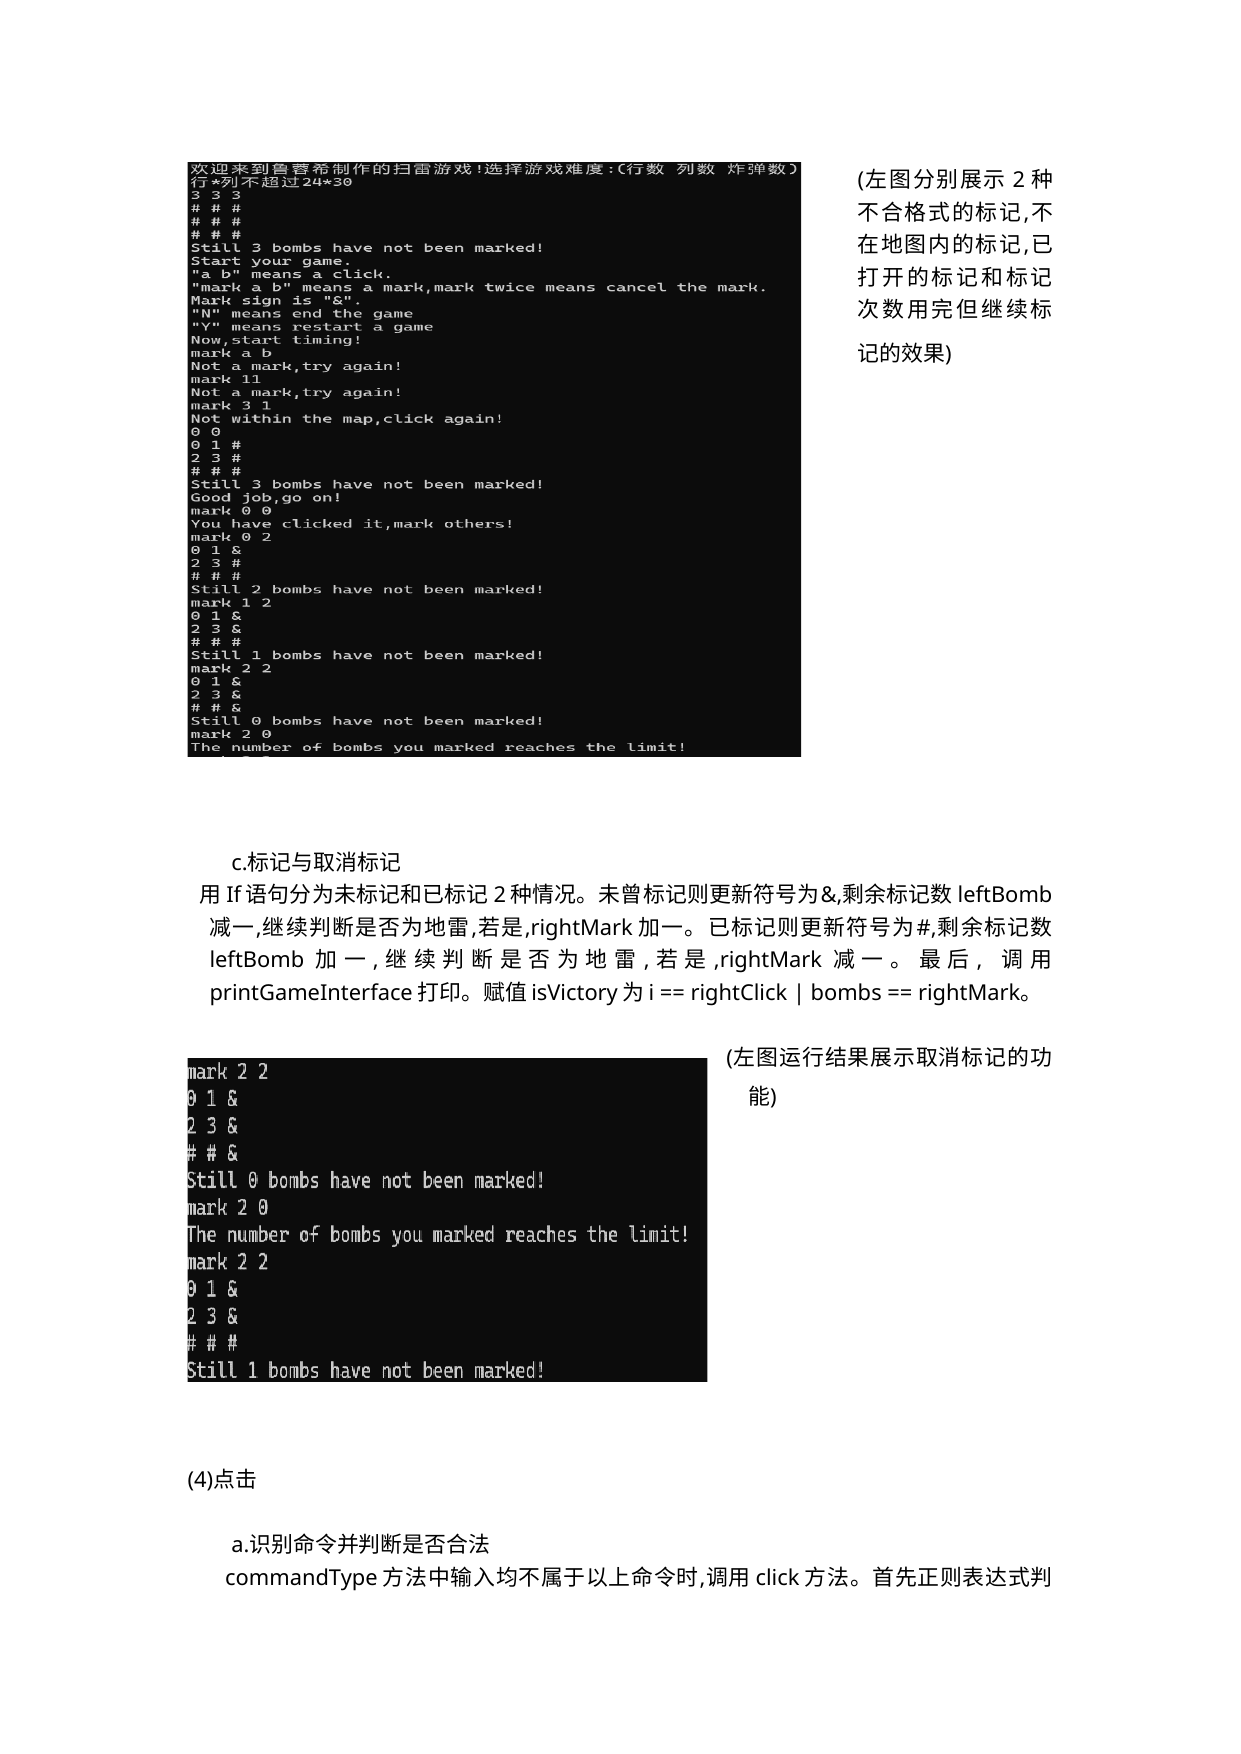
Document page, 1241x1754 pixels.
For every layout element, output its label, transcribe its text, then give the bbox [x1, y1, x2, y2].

text (4)点击 [187, 1462, 1053, 1494]
text a.识别命令并判断是否合法 [187, 1527, 1053, 1559]
text 用If语句分为未标记和已标记2种情况。未曾标记则更新符号为&,剩余标记数leftBomb减一,继续判断是否为地雷,若是,rightMark加一。已标记则更新符号为#,剩余标记数leftBomb加一,继续判断是否为地雷,若是,rightMark减一。最后, 调用printGameInterface打印。赋值isVictory为i == rightClick | bombs == rightMark。 [187, 877, 1053, 1007]
text c.标记与取消标记 [187, 844, 1053, 877]
picture [187, 162, 802, 757]
picture [187, 1058, 708, 1382]
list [225, 1559, 1053, 1592]
